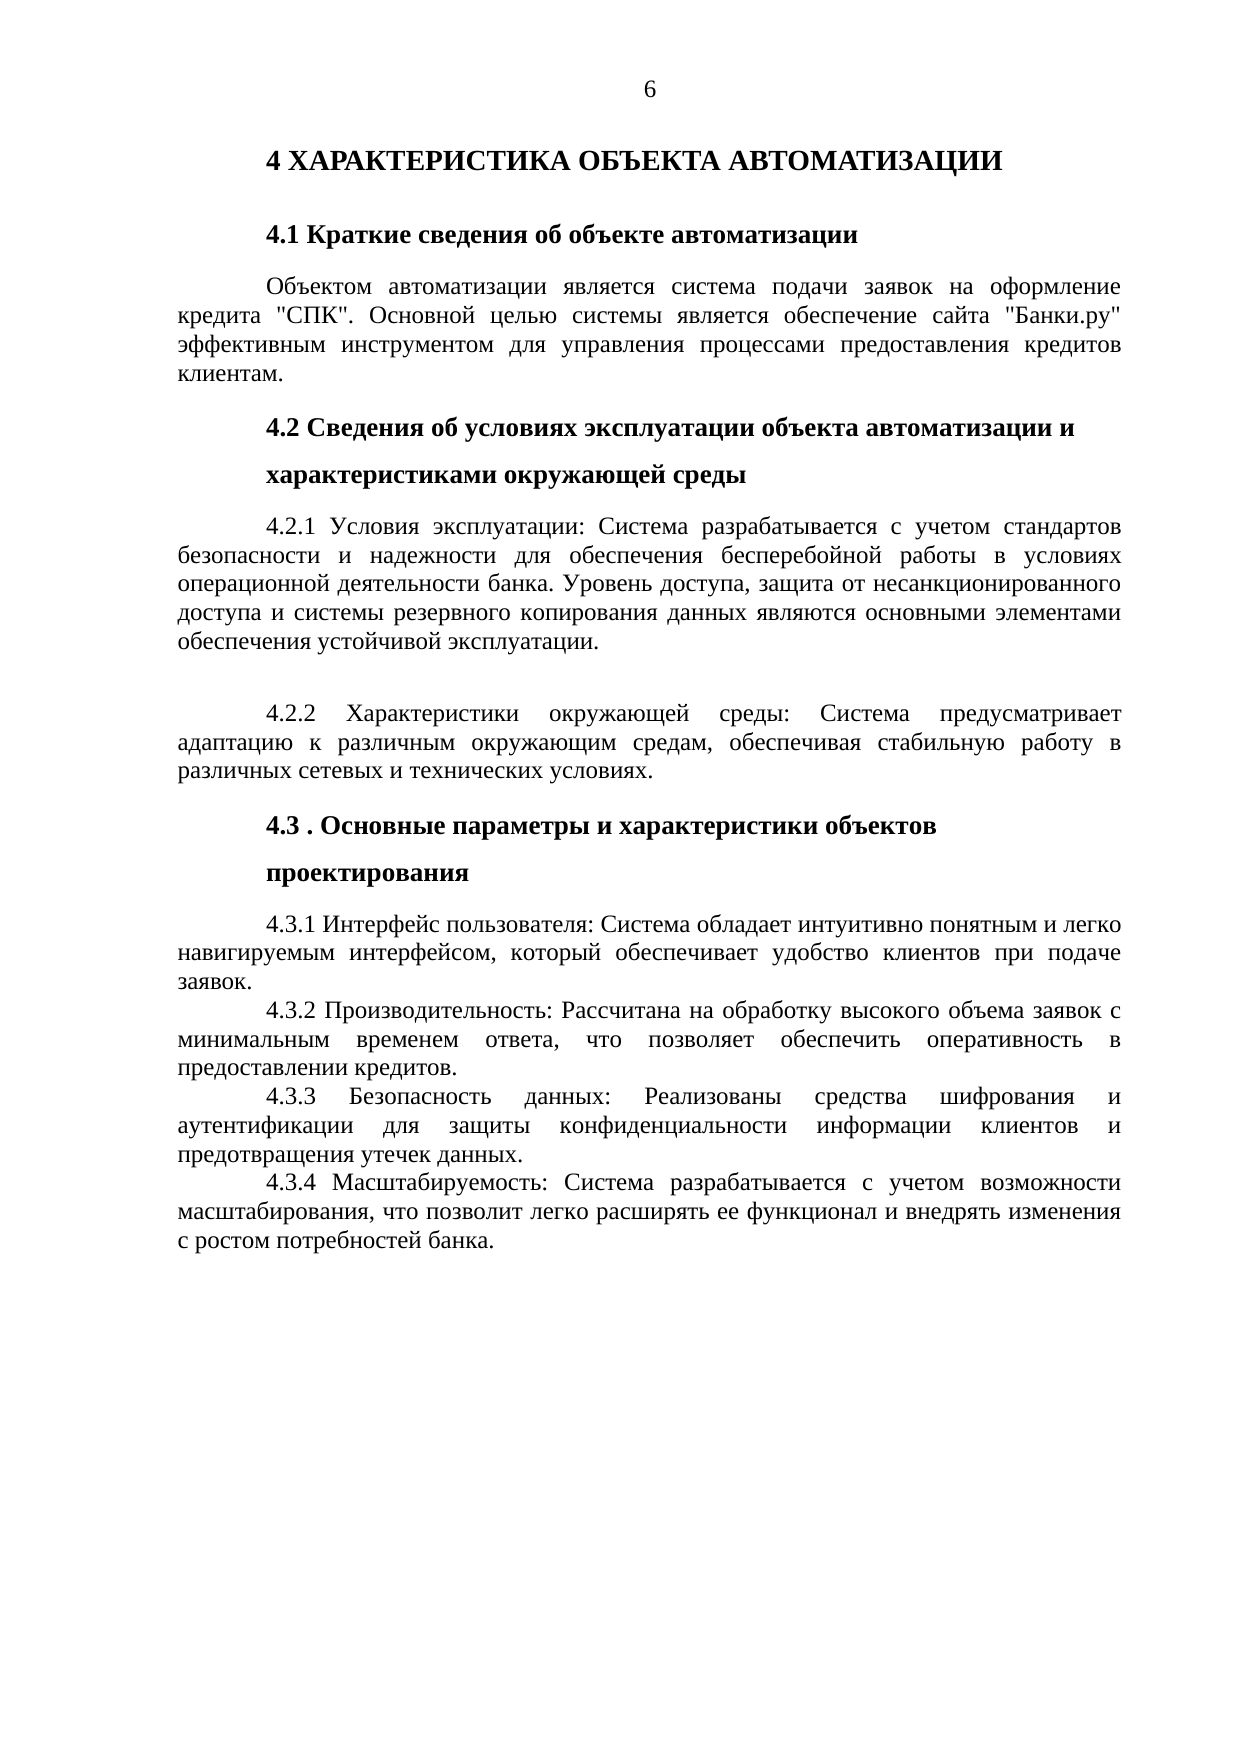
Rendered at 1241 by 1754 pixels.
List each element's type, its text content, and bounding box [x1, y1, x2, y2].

text 4.3.3 Безопасность данных: Реализованы средства шифрования и аутентификации для защиты конфиденциальности информации клиентов и предотвращения утечек данных. [177, 1081, 1122, 1167]
text Объектом автоматизации является система подачи заявок на оформление кредита "СПК". Основной целью системы является обеспечение сайта "Банки.ру" эффективным инструментом для управления процессами предоставления кредитов клиентам. [177, 271, 1122, 386]
subtitle ХАРАКТЕРИСТИКА ОБЪЕКТА АВТОМАТИЗАЦИИ [266, 143, 1122, 177]
text 4.3.1 Интерфейс пользователя: Система обладает интуитивно понятным и легко навигируемым интерфейсом, который обеспечивает удобство клиентов при подаче заявок. [177, 909, 1122, 995]
subtitle Краткие сведения об объекте автоматизации [266, 218, 1122, 249]
text 4.2.2 Характеристики окружающей среды: Система предусматривает адаптацию к различным окружающим средам, обеспечивая стабильную работу в различных сетевых и технических условиях. [177, 698, 1122, 784]
text 4.2.1 Условия эксплуатации: Система разрабатывается с учетом стандартов безопасности и надежности для обеспечения бесперебойной работы в условиях операционной деятельности банка. Уровень доступа, защита от несанкционированного доступа и системы резервного копирования данных являются основными элементами обеспечения устойчивой эксплуатации. [177, 511, 1122, 655]
subtitle Сведения об условиях эксплуатации объекта автоматизации и характеристиками окружающей среды [266, 411, 1122, 489]
text 4.3.4 Масштабируемость: Система разрабатывается с учетом возможности масштабирования, что позволит легко расширять ее функционал и внедрять изменения с ростом потребностей банка. [177, 1167, 1122, 1254]
subtitle . Основные параметры и характеристики объектов проектирования [266, 809, 1122, 887]
text 4.3.2 Производительность: Рассчитана на обработку высокого объема заявок с минимальным временем ответа, что позволяет обеспечить оперативность в предоставлении кредитов. [177, 995, 1122, 1081]
